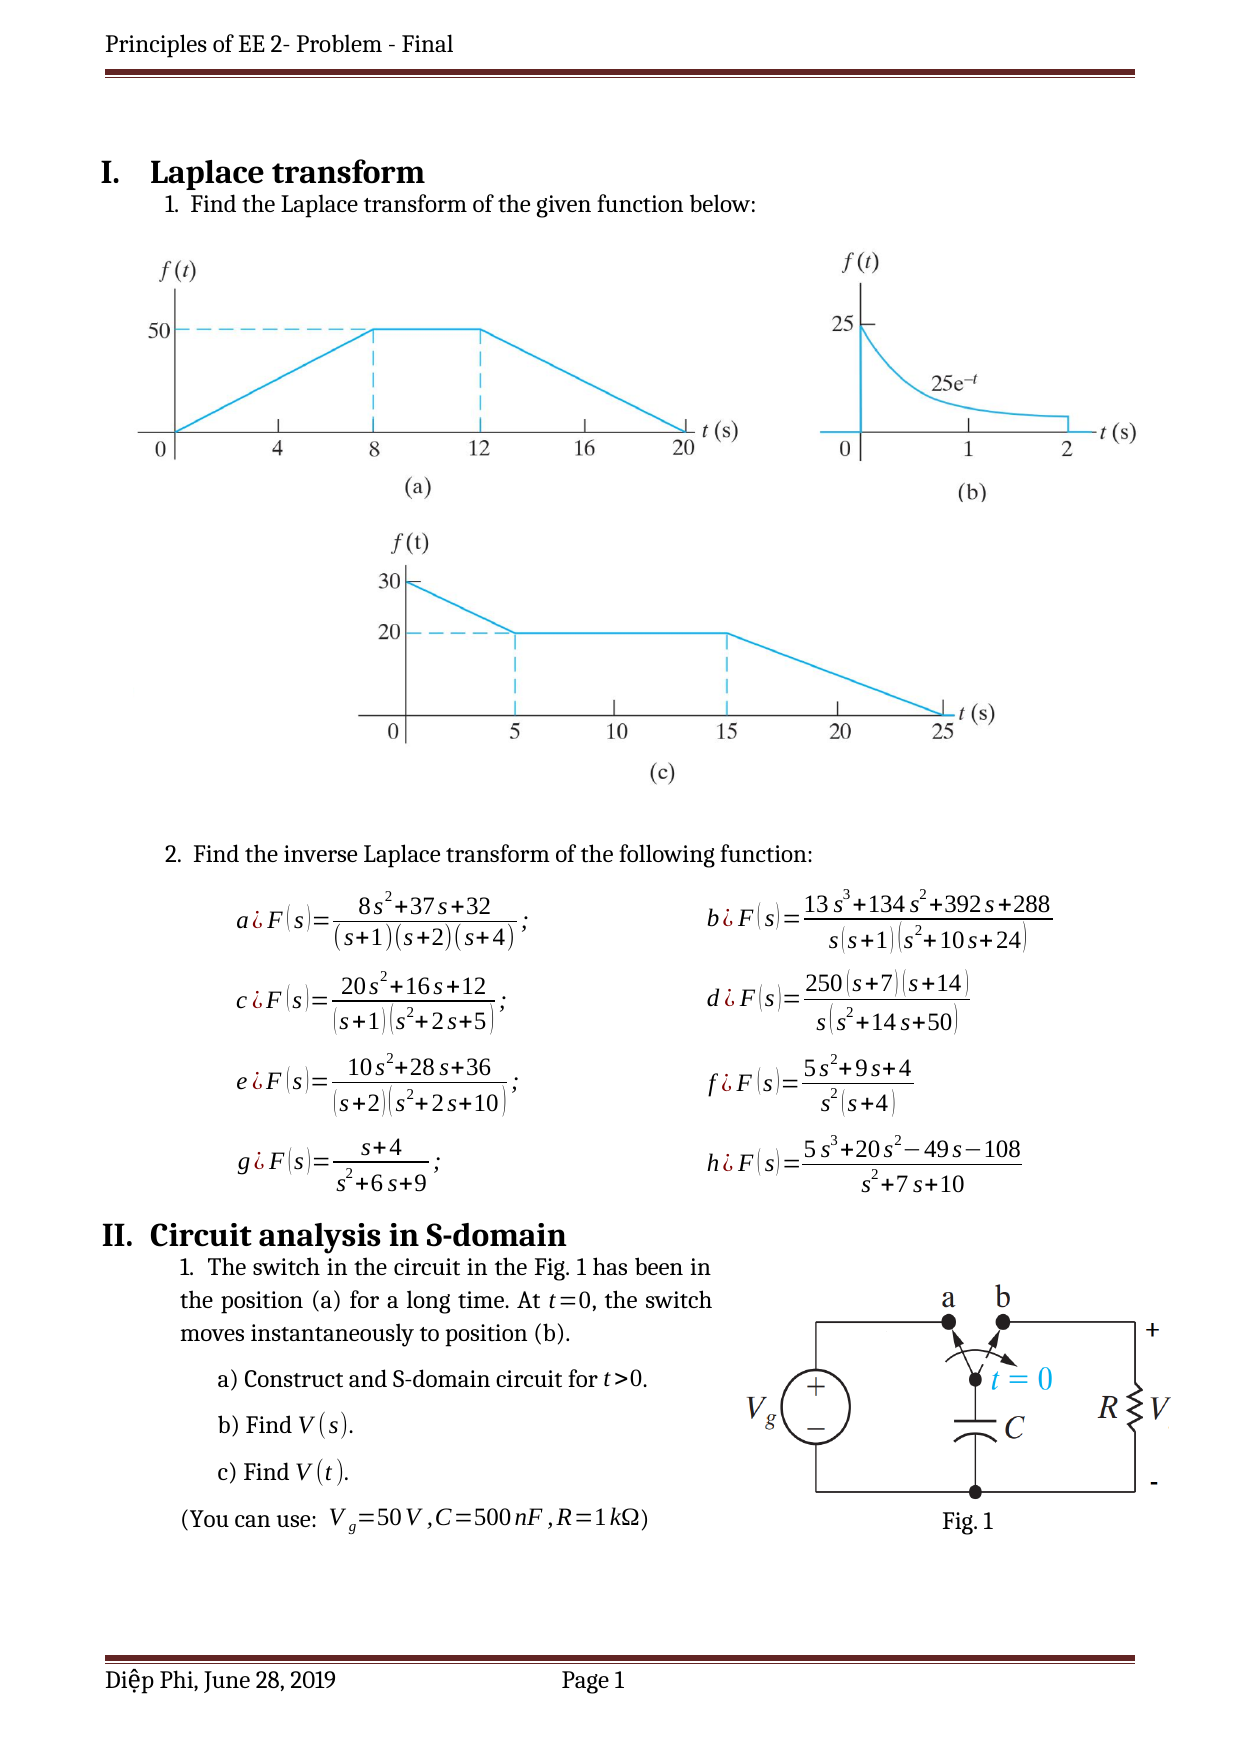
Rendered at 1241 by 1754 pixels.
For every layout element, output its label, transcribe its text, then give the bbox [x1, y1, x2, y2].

table_header [154, 886, 696, 967]
subtitle Laplace transform [120, 159, 1135, 190]
table_cell [696, 1131, 1147, 1210]
table_cell [154, 968, 696, 1049]
picture [123, 235, 1192, 824]
text b) Find . [217, 1410, 731, 1440]
table_cell [154, 1049, 696, 1131]
text 1. The switch in the circuit in the Fig. 1 has been in the position (a) for a long time. At , the switch moves instantaneously to position (b). [180, 1253, 1135, 1348]
text c) Find . [217, 1457, 731, 1487]
text a) Construct and S-domain circuit for . [217, 1364, 731, 1393]
table_cell [154, 1131, 696, 1210]
text (You can use: ) [180, 1503, 731, 1535]
table_cell [696, 968, 1147, 1049]
table_cell [696, 1049, 1147, 1131]
text 2. Find the inverse Laplace transform of the following function: [165, 840, 1135, 869]
picture [731, 1263, 1200, 1535]
text 1. Find the Laplace transform of the given function below: [165, 190, 1135, 219]
subtitle Circuit analysis in S-domain [133, 1222, 1135, 1253]
table_header [696, 886, 1147, 967]
